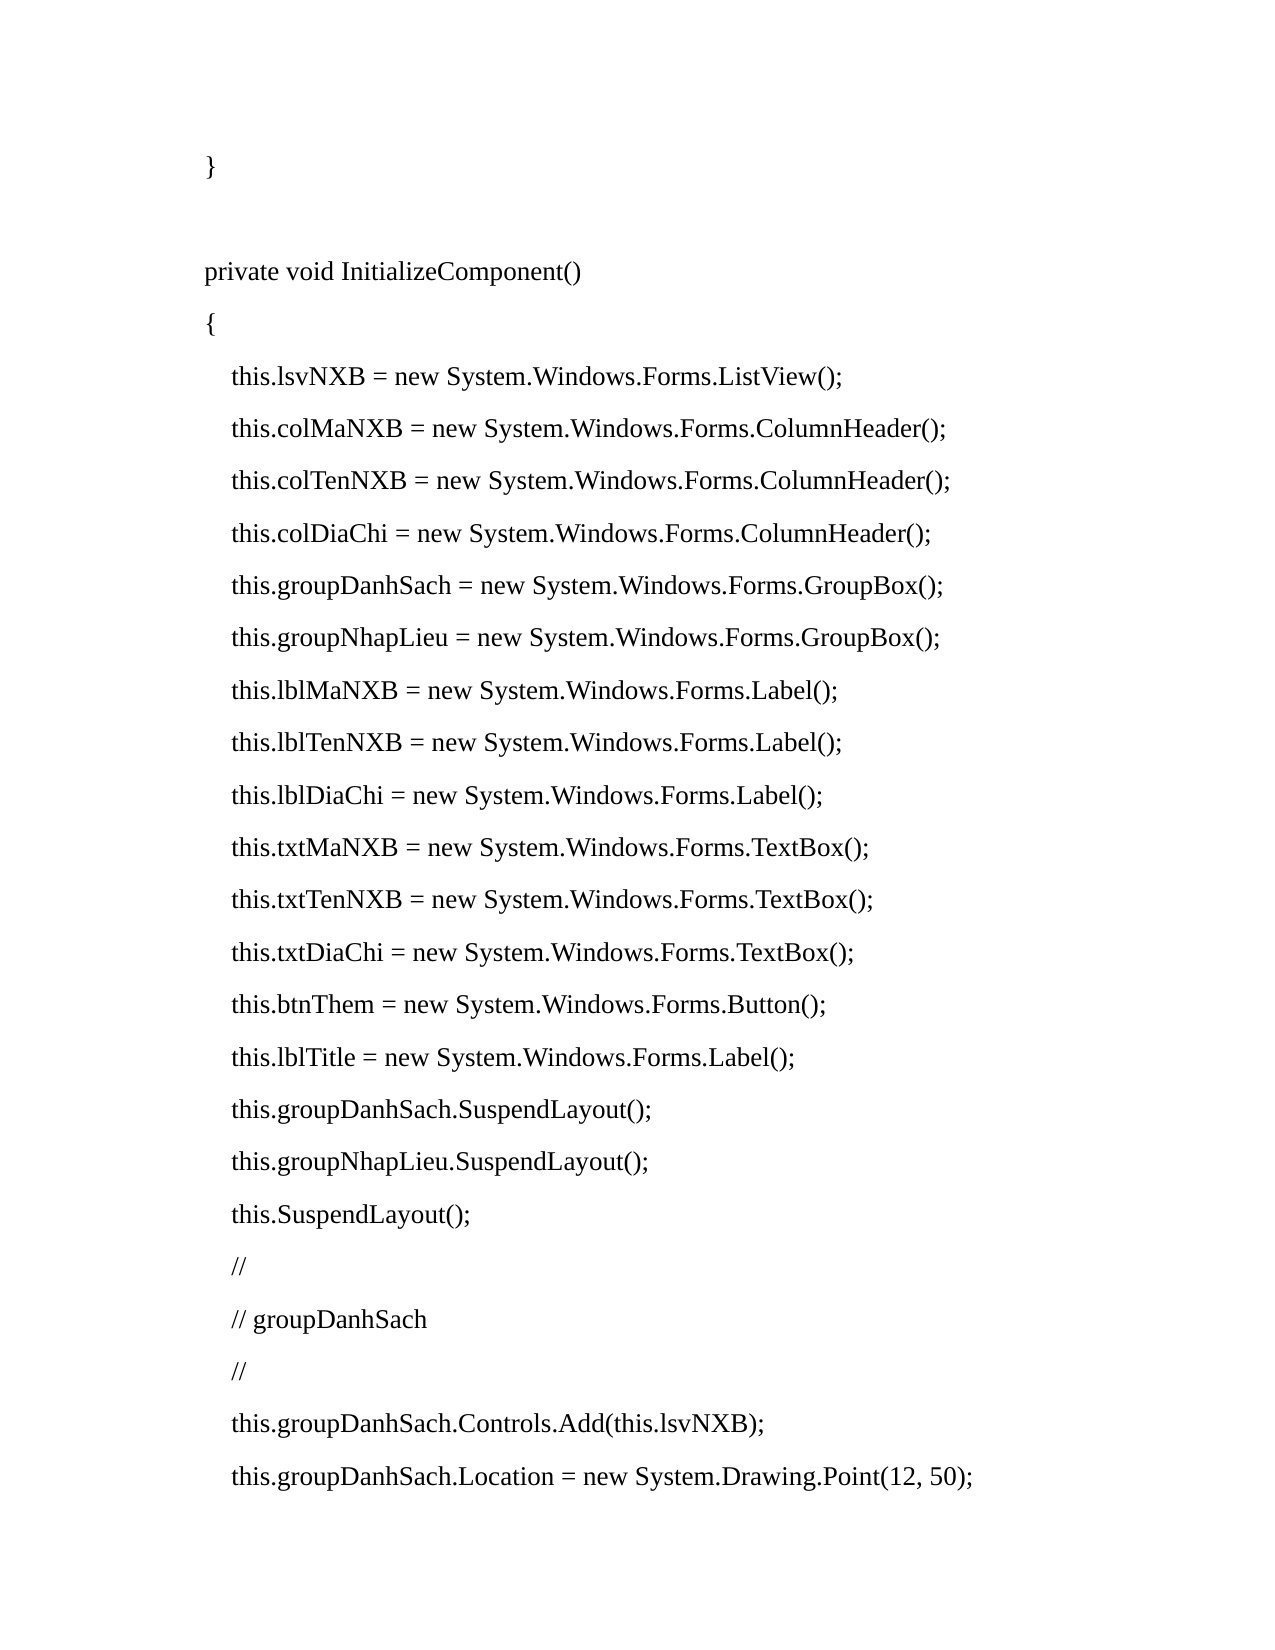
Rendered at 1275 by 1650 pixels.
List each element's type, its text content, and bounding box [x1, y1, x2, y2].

text this.colTenNXB = new System.Windows.Forms.ColumnHeader(); [150, 464, 1125, 496]
text this.SuspendLayout(); [150, 1198, 1125, 1229]
text this.colMaNXB = new System.Windows.Forms.ColumnHeader(); [150, 412, 1125, 443]
text this.txtDiaChi = new System.Windows.Forms.TextBox(); [150, 936, 1125, 967]
text // [150, 1250, 1125, 1281]
text this.lsvNXB = new System.Windows.Forms.ListView(); [150, 359, 1125, 391]
text { [150, 307, 1125, 338]
text this.btnThem = new System.Windows.Forms.Button(); [150, 988, 1125, 1019]
text this.colDiaChi = new System.Windows.Forms.ColumnHeader(); [150, 517, 1125, 548]
text } [150, 150, 1125, 181]
text this.groupDanhSach = new System.Windows.Forms.GroupBox(); [150, 569, 1125, 600]
text this.lblTitle = new System.Windows.Forms.Label(); [150, 1041, 1125, 1072]
text private void InitializeComponent() [150, 255, 1125, 286]
text this.txtTenNXB = new System.Windows.Forms.TextBox(); [150, 883, 1125, 915]
text this.groupDanhSach.Controls.Add(this.lsvNXB); [150, 1407, 1125, 1439]
text this.txtMaNXB = new System.Windows.Forms.TextBox(); [150, 831, 1125, 862]
text this.lblMaNXB = new System.Windows.Forms.Label(); [150, 674, 1125, 705]
text this.lblTenNXB = new System.Windows.Forms.Label(); [150, 726, 1125, 757]
text // [150, 1355, 1125, 1386]
text this.lblDiaChi = new System.Windows.Forms.Label(); [150, 779, 1125, 810]
text this.groupDanhSach.SuspendLayout(); [150, 1093, 1125, 1124]
text this.groupDanhSach.Location = new System.Drawing.Point(12, 50); [150, 1460, 1125, 1491]
text this.groupNhapLieu = new System.Windows.Forms.GroupBox(); [150, 622, 1125, 653]
text this.groupNhapLieu.SuspendLayout(); [150, 1146, 1125, 1177]
text // groupDanhSach [150, 1303, 1125, 1334]
